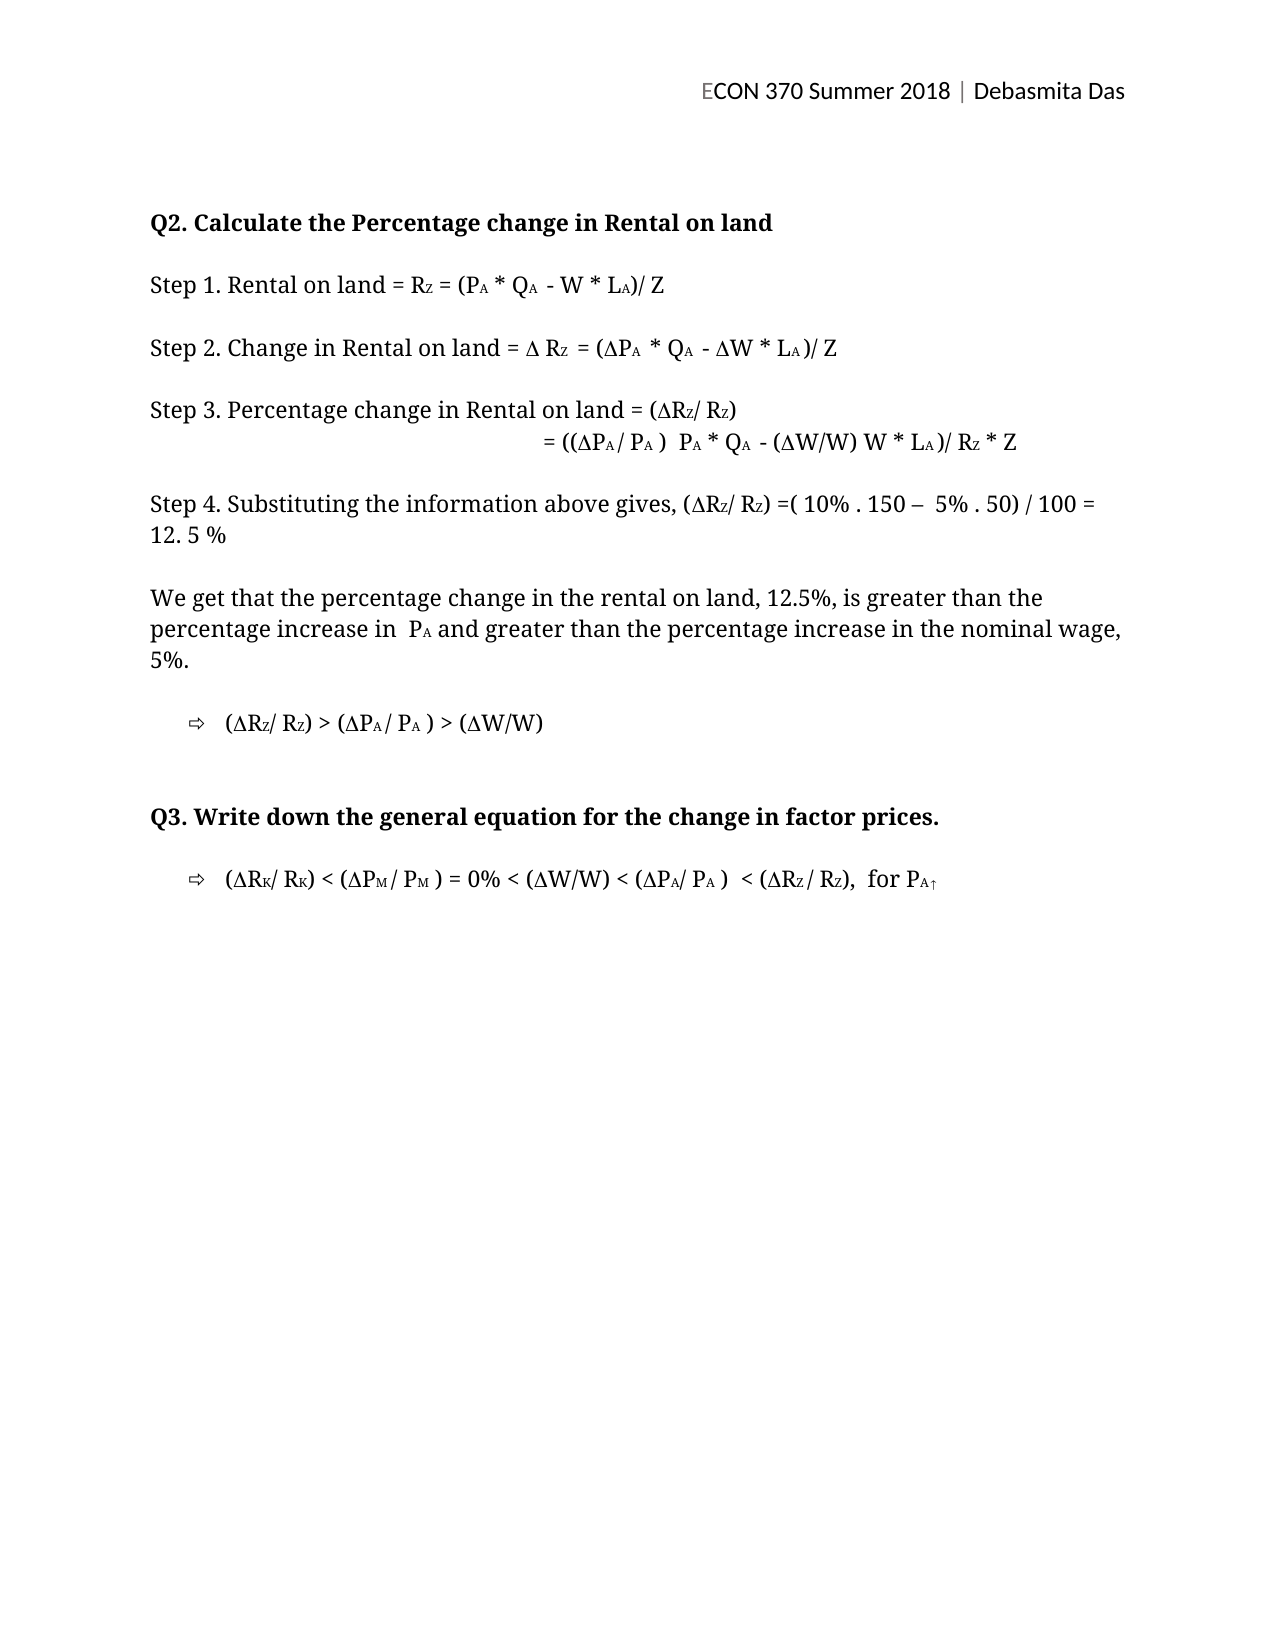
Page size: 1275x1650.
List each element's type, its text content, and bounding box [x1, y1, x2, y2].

list (RK/ RK) < (PM / PM ) = 0% < (W/W) < (PA/ PA ) < (RZ / RZ), for PA [187, 863, 1125, 894]
text = ((PA / PA ) PA * QA - (W/W) W * LA )/ RZ * Z [525, 426, 1125, 457]
list (RZ/ RZ) > (PA / PA ) > (W/W) [187, 707, 1125, 738]
text Q2. Calculate the Percentage change in Rental on land [150, 207, 1125, 238]
text Step 1. Rental on land = RZ = (PA * QA - W * LA)/ Z [150, 269, 1125, 301]
text Q3. Write down the general equation for the change in factor prices. [150, 801, 1125, 832]
text Step 2. Change in Rental on land = RZ = (PA * QA - W * LA )/ Z [150, 332, 1125, 363]
text Step 3. Percentage change in Rental on land = (RZ/ RZ) [150, 394, 1125, 426]
text We get that the percentage change in the rental on land, 12.5%, is greater than the percentage increase in PA and greater than the percentage increase in the nominal wage, 5%. [150, 582, 1125, 676]
text Step 4. Substituting the information above gives, (RZ/ RZ) =( 10% . 150 – 5% . 50) / 100 = 12. 5 % [150, 488, 1125, 551]
